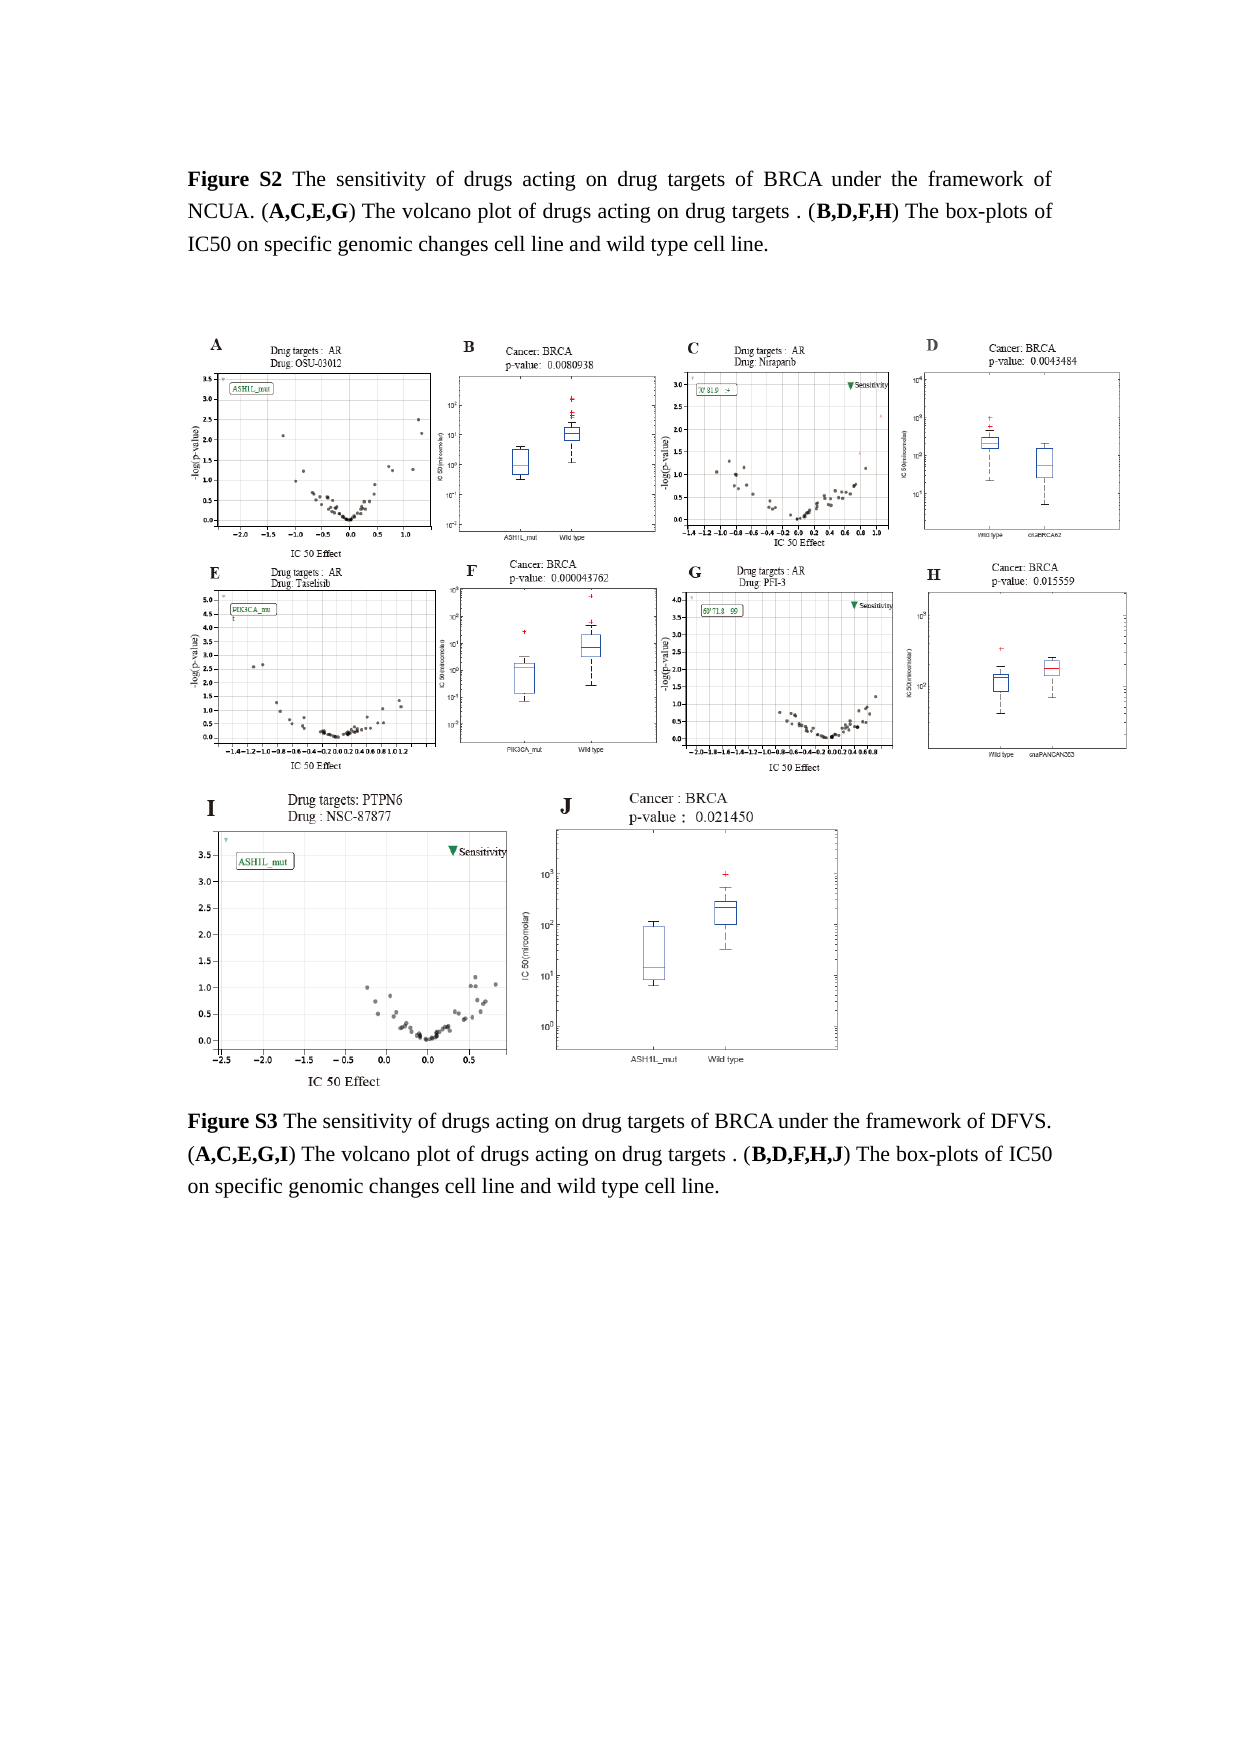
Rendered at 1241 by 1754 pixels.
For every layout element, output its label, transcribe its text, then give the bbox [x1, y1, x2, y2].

picture [187, 779, 843, 1091]
text Figure S2 The sensitivity of drugs acting on drug targets of BRCA under the framework of NCUA. (A,C,E,G) The volcano plot of drugs acting on drug targets . (B,D,F,H) The box-plots of IC50 on specific genomic changes cell line and wild type cell line. [187, 162, 1053, 259]
picture [187, 324, 1145, 776]
text Figure S3 The sensitivity of drugs acting on drug targets of BRCA under the framework of DFVS. (A,C,E,G,I) The volcano plot of drugs acting on drug targets . (B,D,F,H,J) The box-plots of IC50 on specific genomic changes cell line and wild type cell line. [187, 1104, 1053, 1202]
